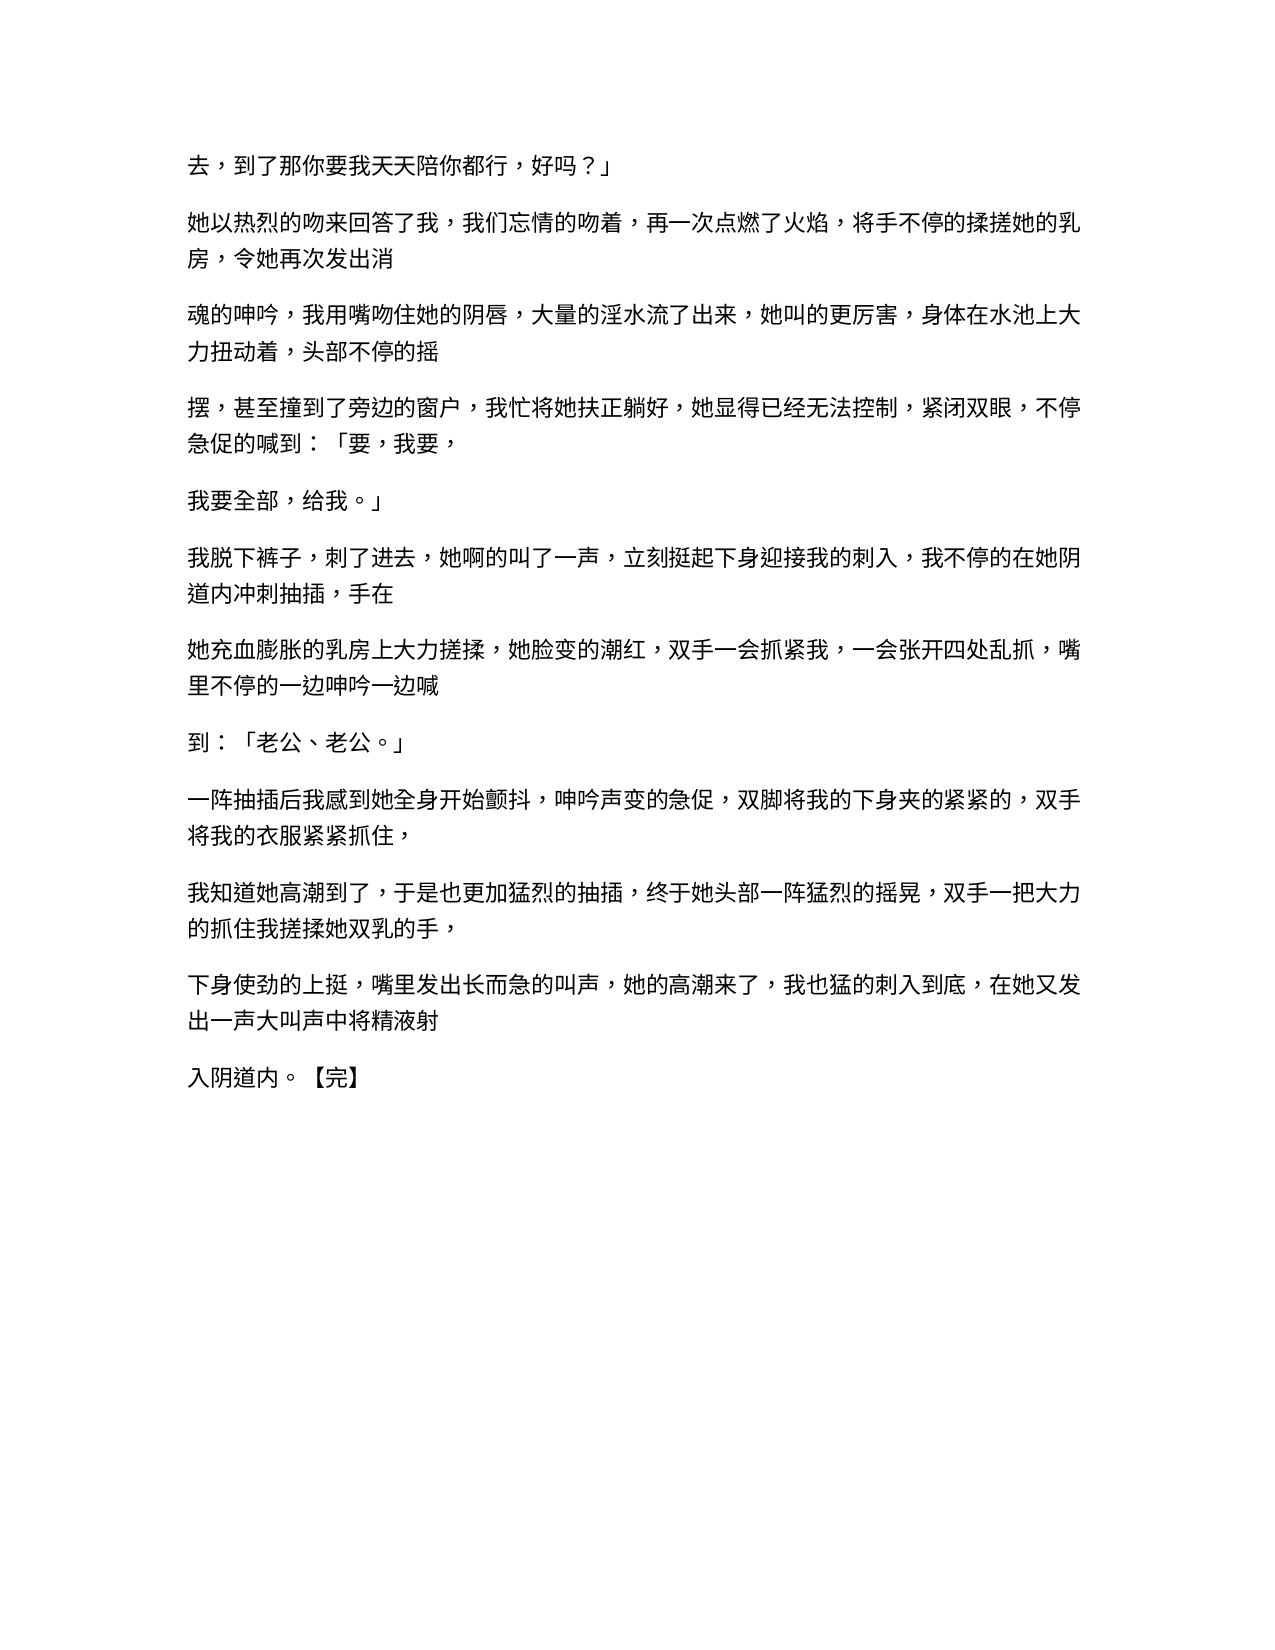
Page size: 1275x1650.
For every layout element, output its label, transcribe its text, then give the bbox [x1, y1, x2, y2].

text 去，到了那你要我天天陪你都行，好吗？」 [187, 150, 1087, 181]
text 下身使劲的上挺，嘴里发出长而急的叫声，她的高潮来了，我也猛的刺入到底，在她又发出一声大叫声中将精液射 [187, 969, 1087, 1036]
text 一阵抽插后我感到她全身开始颤抖，呻吟声变的急促，双脚将我的下身夹的紧紧的，双手将我的衣服紧紧抓住， [187, 784, 1087, 851]
text 我知道她高潮到了，于是也更加猛烈的抽插，终于她头部一阵猛烈的摇晃，双手一把大力的抓住我搓揉她双乳的手， [187, 877, 1087, 944]
text 我脱下裤子，刺了进去，她啊的叫了一声，立刻挺起下身迎接我的刺入，我不停的在她阴道内冲刺抽插，手在 [187, 542, 1087, 609]
text 到：「老公、老公。」 [187, 727, 1087, 758]
text 她充血膨胀的乳房上大力搓揉，她脸变的潮红，双手一会抓紧我，一会张开四处乱抓，嘴里不停的一边呻吟一边喊 [187, 634, 1087, 702]
text 魂的呻吟，我用嘴吻住她的阴唇，大量的淫水流了出来，她叫的更厉害，身体在水池上大力扭动着，头部不停的摇 [187, 299, 1087, 367]
text 她以热烈的吻来回答了我，我们忘情的吻着，再一次点燃了火焰，将手不停的揉搓她的乳房，令她再次发出消 [187, 207, 1087, 274]
text 我要全部，给我。」 [187, 485, 1087, 516]
text 摆，甚至撞到了旁边的窗户，我忙将她扶正躺好，她显得已经无法控制，紧闭双眼，不停急促的喊到：「要，我要， [187, 392, 1087, 459]
text 入阴道内。【完】 [187, 1062, 1087, 1093]
